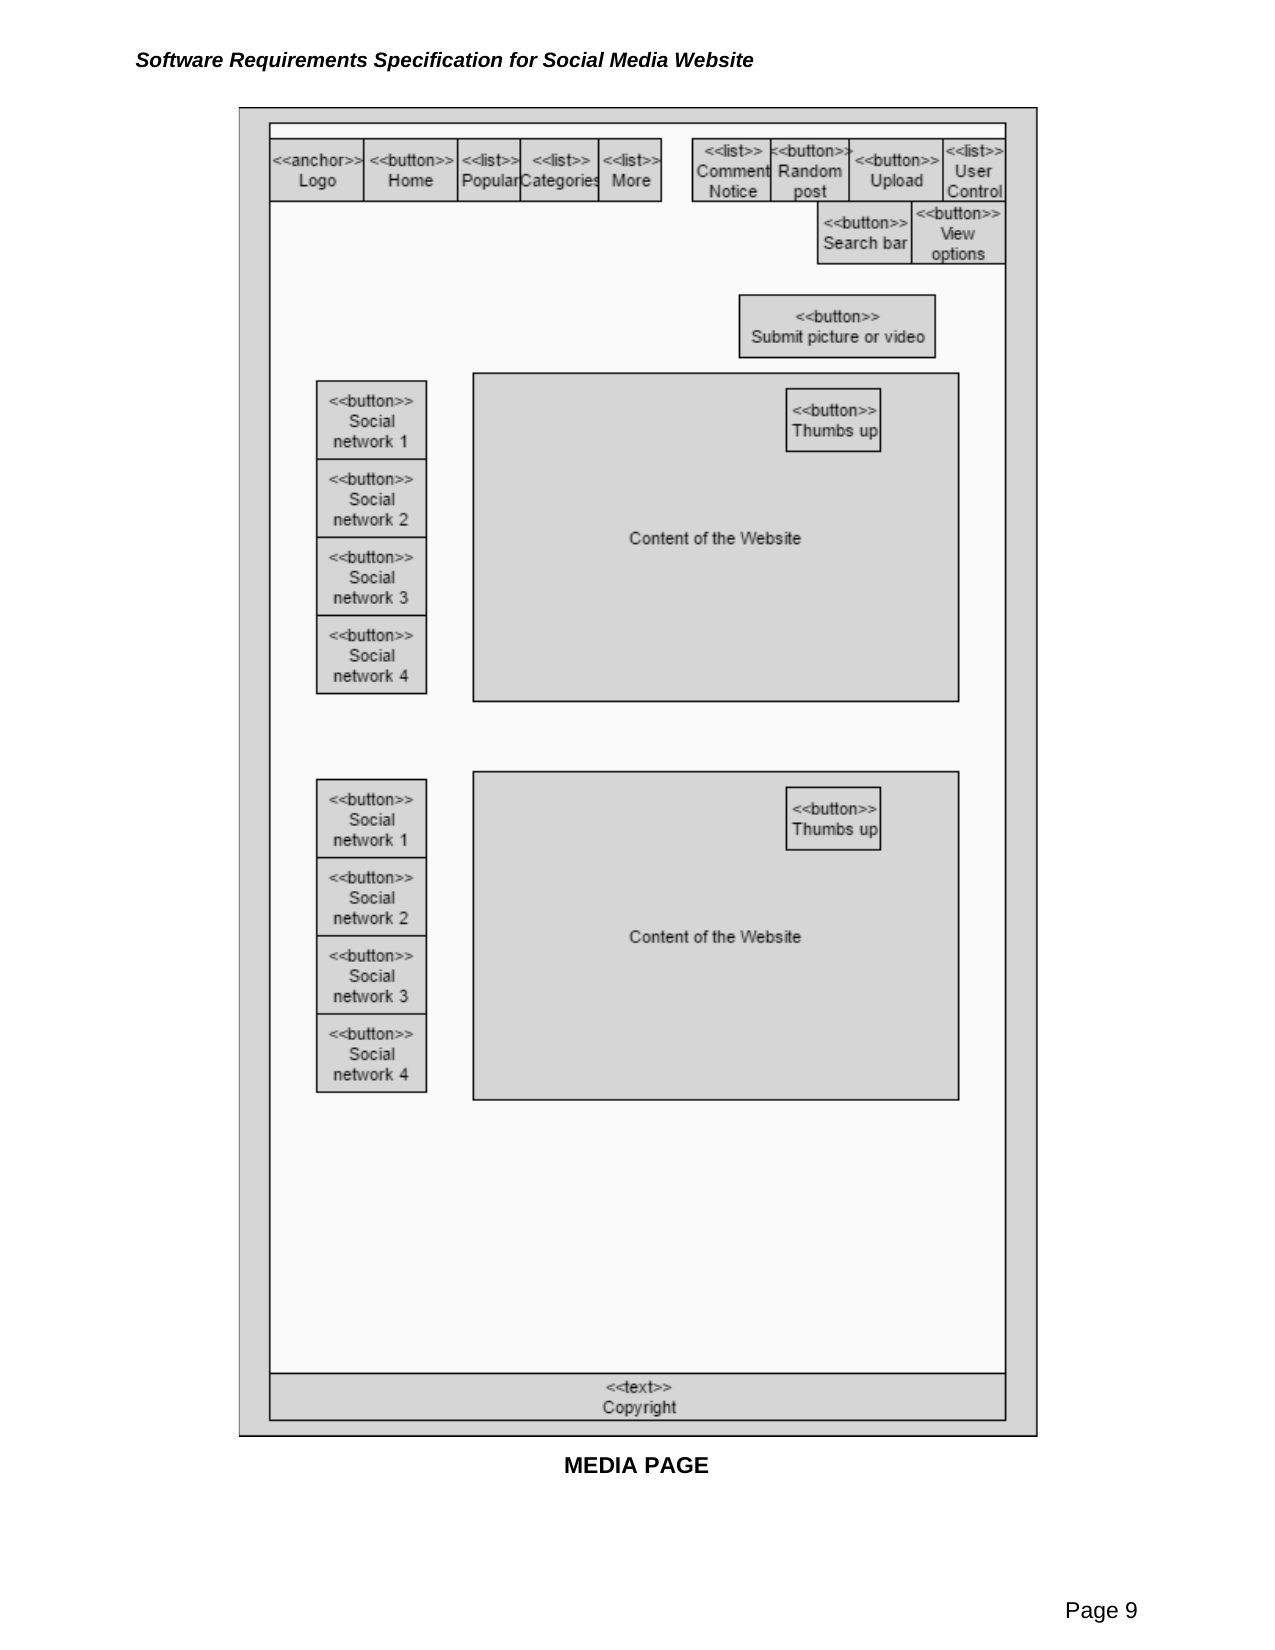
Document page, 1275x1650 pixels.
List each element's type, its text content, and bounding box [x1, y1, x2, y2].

text MEDIA PAGE [135, 1449, 1137, 1479]
